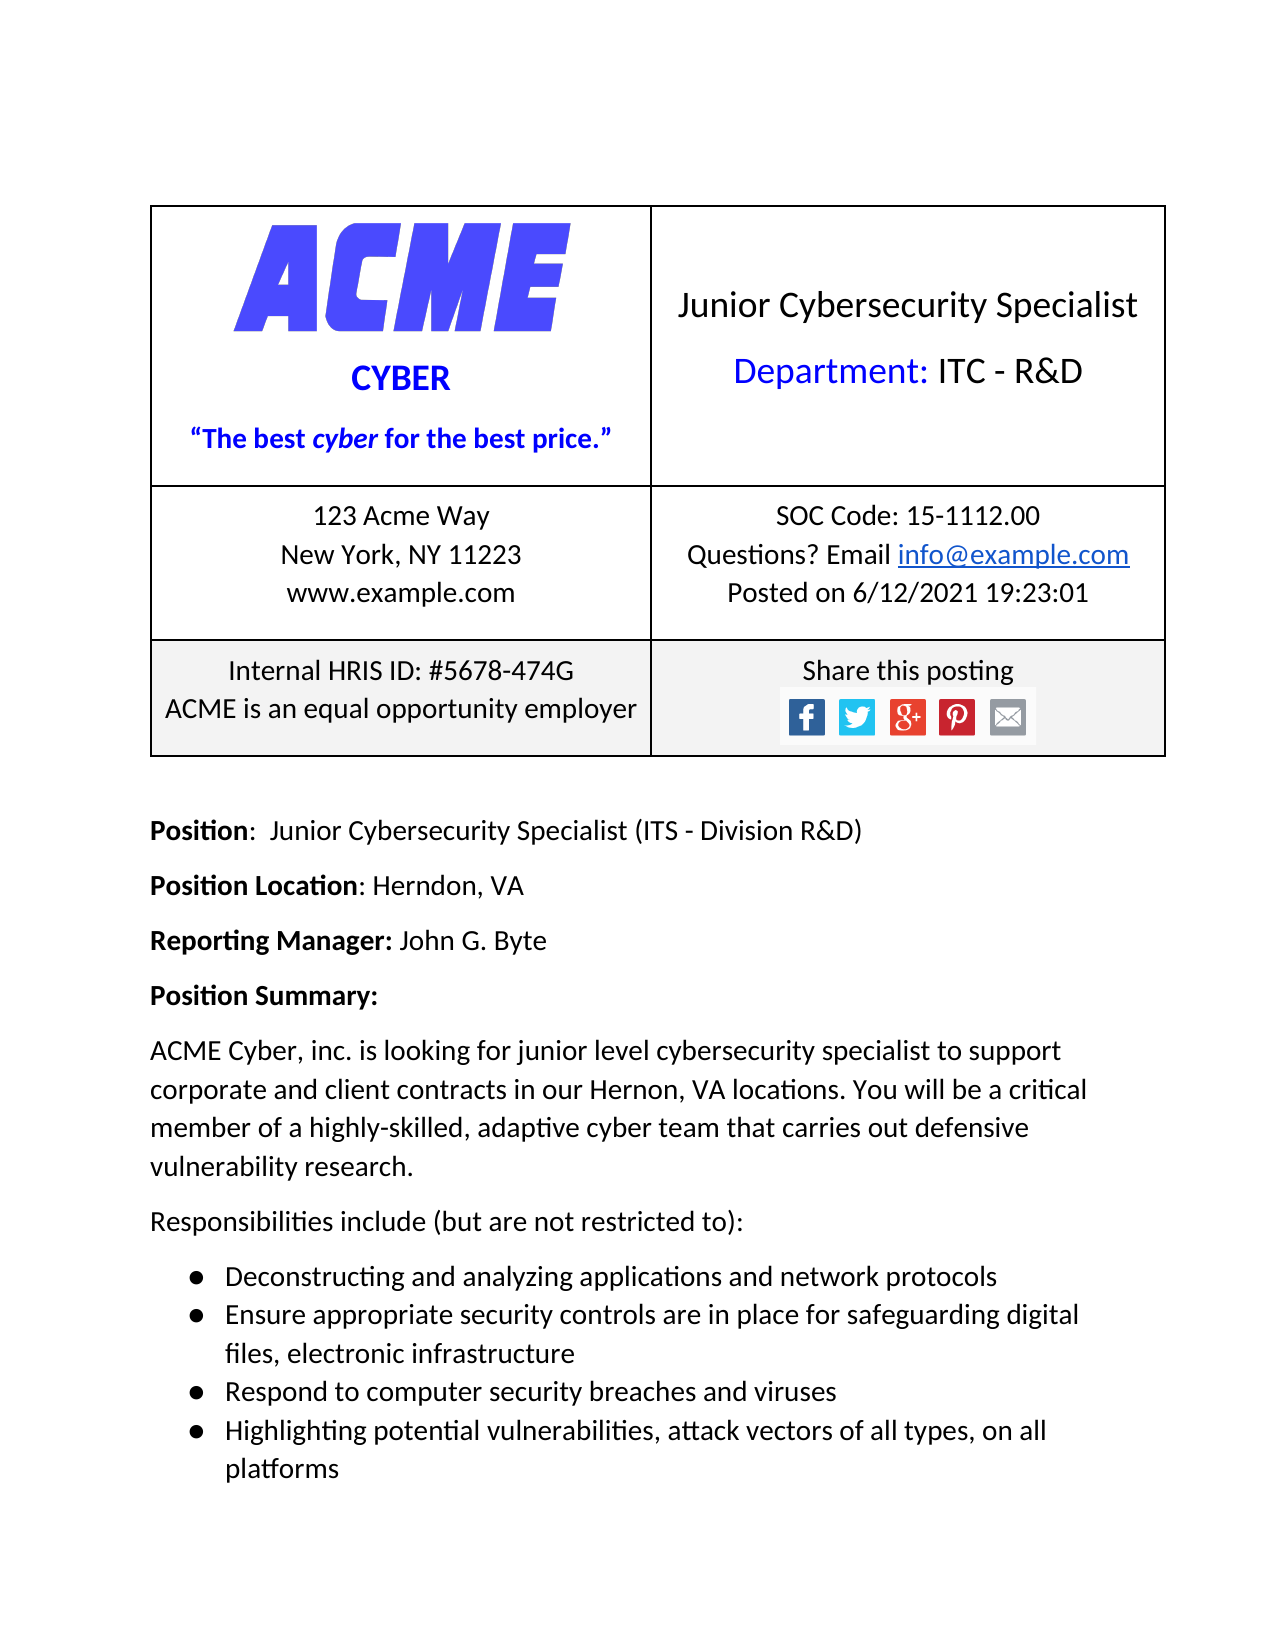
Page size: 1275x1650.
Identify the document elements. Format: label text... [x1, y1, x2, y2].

table_header Junior Cybersecurity Specialist Department: ITC - R&D [652, 207, 1164, 485]
table_cell SOC Code: 15-1112.00 Questions? Email info@example.com Posted on 6/12/2021 19:23:01 [652, 487, 1164, 639]
text ACME Cyber, inc. is looking for junior level cybersecurity specialist to support corporate and client contracts in our Hernon, VA locations. You will be a critical member of a highly-skilled, adaptive cyber team that carries out defensive vulnerability research. [150, 1032, 1125, 1183]
text Position Summary: [150, 977, 1125, 1013]
table_header CYBER “The best cyber for the best price.” [152, 207, 650, 485]
list Respond to computer security breaches and viruses [187, 1373, 1125, 1409]
text Position: Junior Cybersecurity Specialist (ITS - Division R&D) [150, 812, 1125, 848]
text Reporting Manager: John G. Byte [150, 922, 1125, 958]
table_cell 123 Acme Way New York, NY 11223 www.example.com [152, 487, 650, 639]
text Position Location: Herndon, VA [150, 867, 1125, 903]
list Highlighting potential vulnerabilities, attack vectors of all types, on all platforms [187, 1412, 1125, 1486]
picture [227, 217, 575, 336]
list Ensure appropriate security controls are in place for safeguarding digital files, electronic infrastructure [187, 1296, 1125, 1371]
list Deconstructing and analyzing applications and network protocols [187, 1258, 1125, 1294]
text Responsibilities include (but are not restricted to): [150, 1203, 1125, 1238]
table_cell Internal HRIS ID: #5678-474G ACME is an equal opportunity employer [152, 641, 650, 755]
table_cell Share this posting [652, 641, 1164, 755]
picture [780, 687, 1037, 745]
